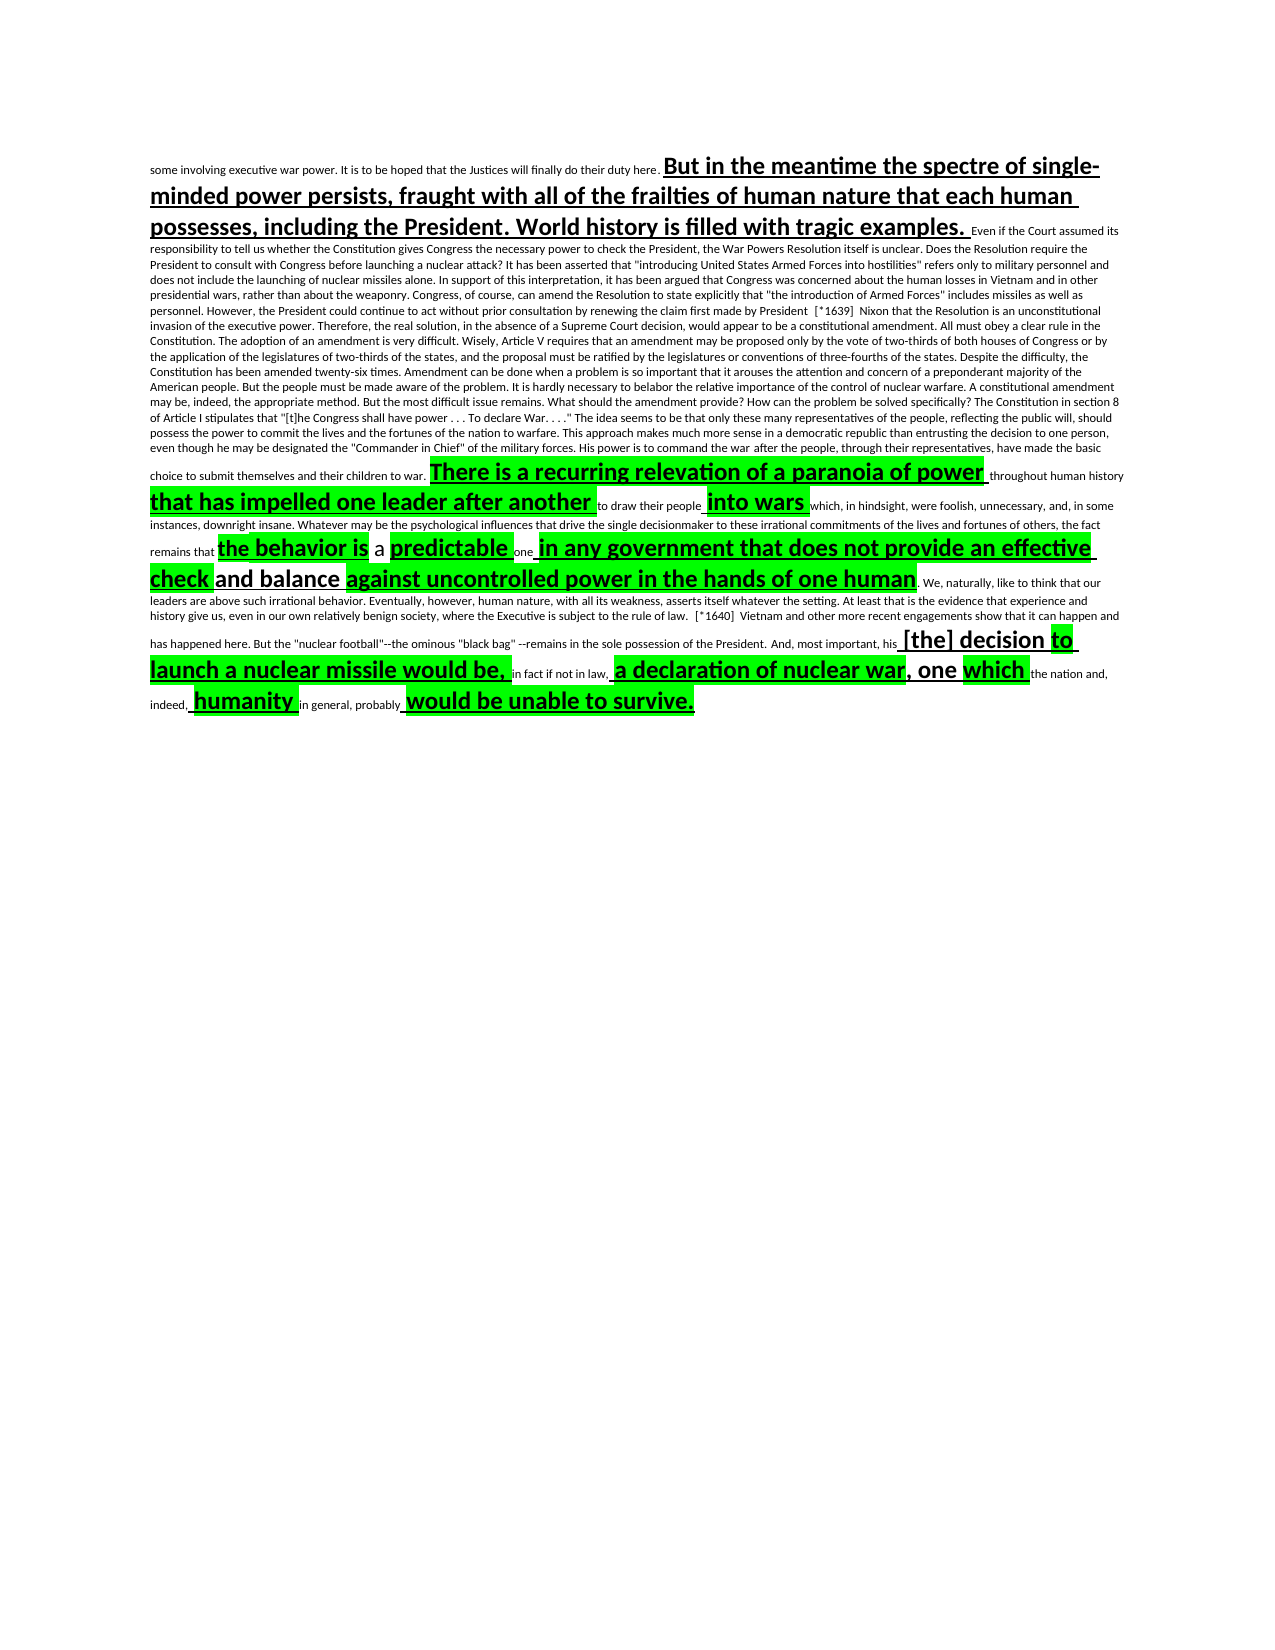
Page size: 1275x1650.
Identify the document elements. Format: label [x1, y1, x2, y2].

text [150, 150, 1125, 716]
